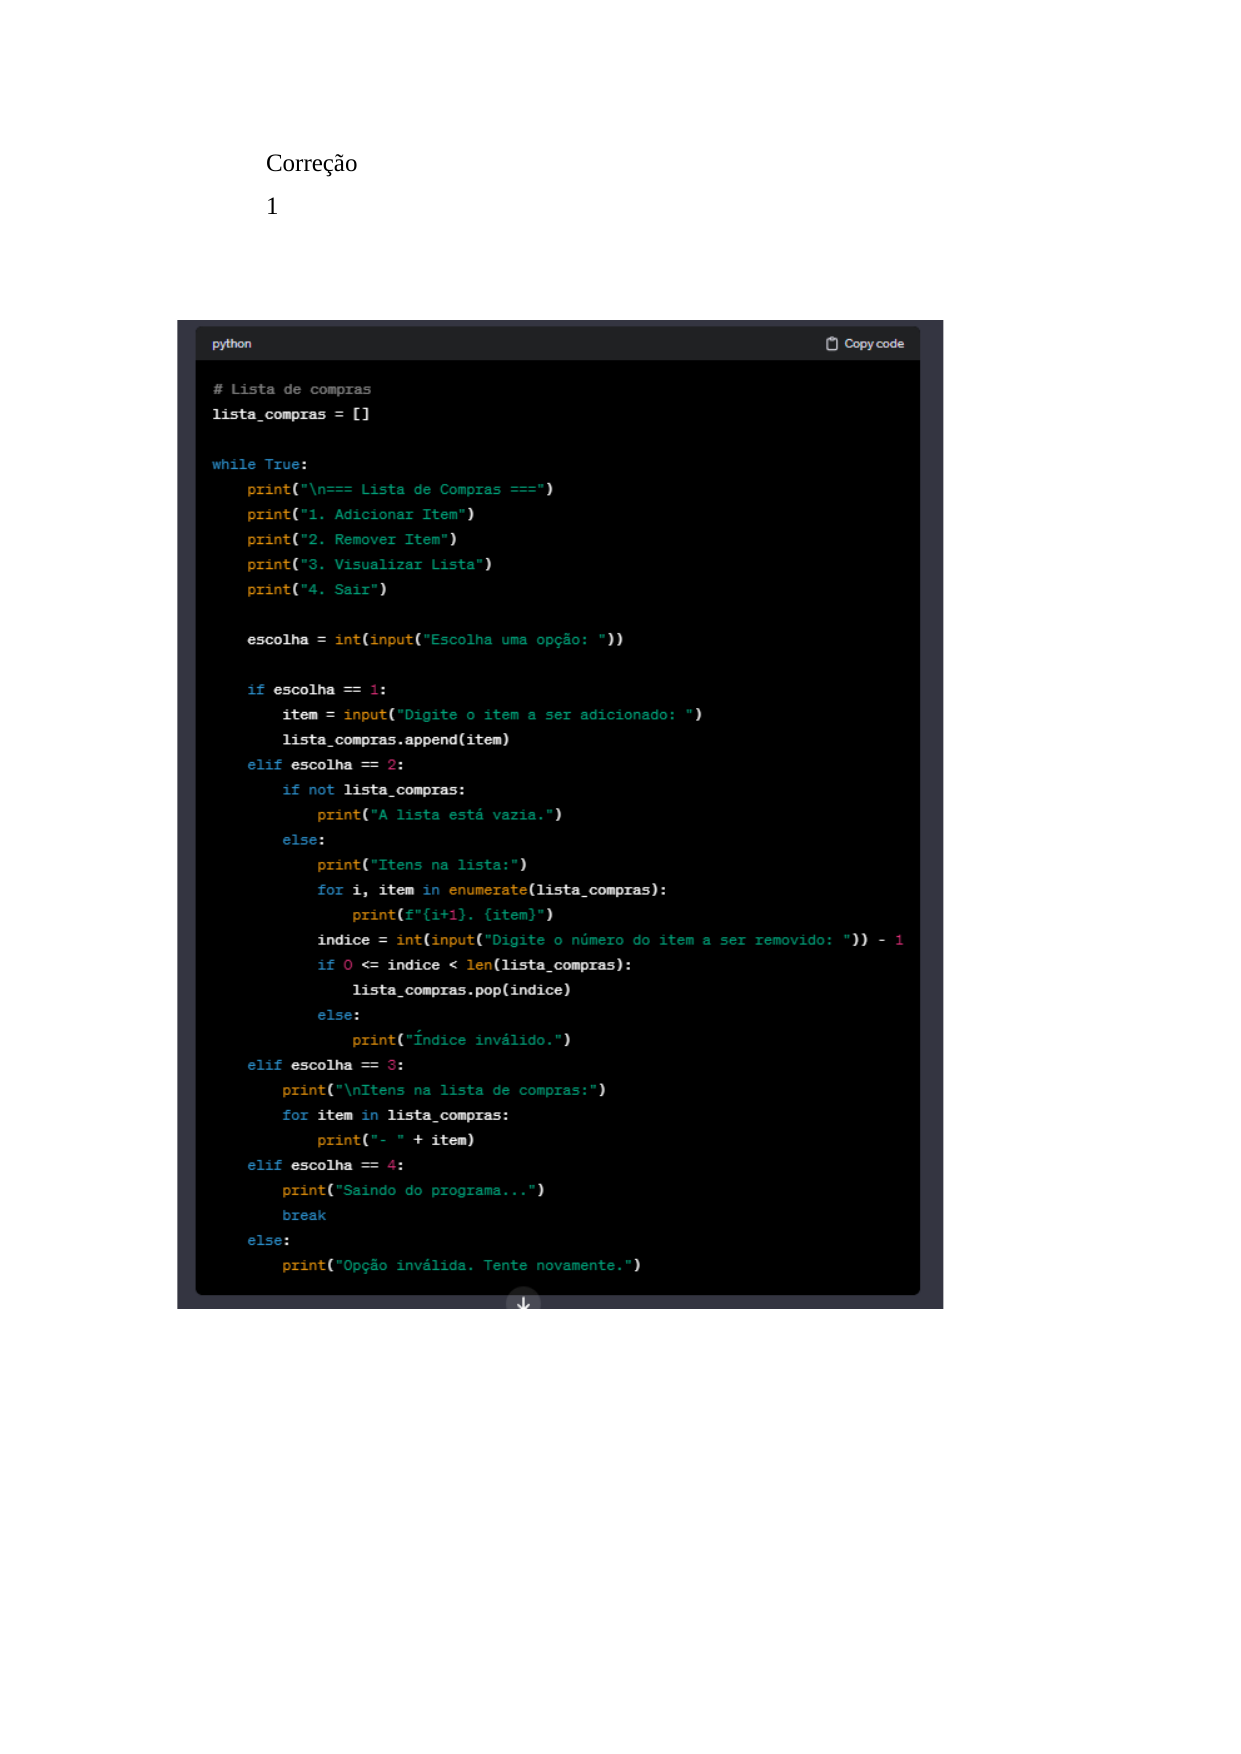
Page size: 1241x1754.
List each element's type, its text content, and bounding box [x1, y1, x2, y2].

text Correção [177, 148, 1063, 176]
picture [177, 320, 944, 1309]
text 1 [177, 191, 1063, 219]
